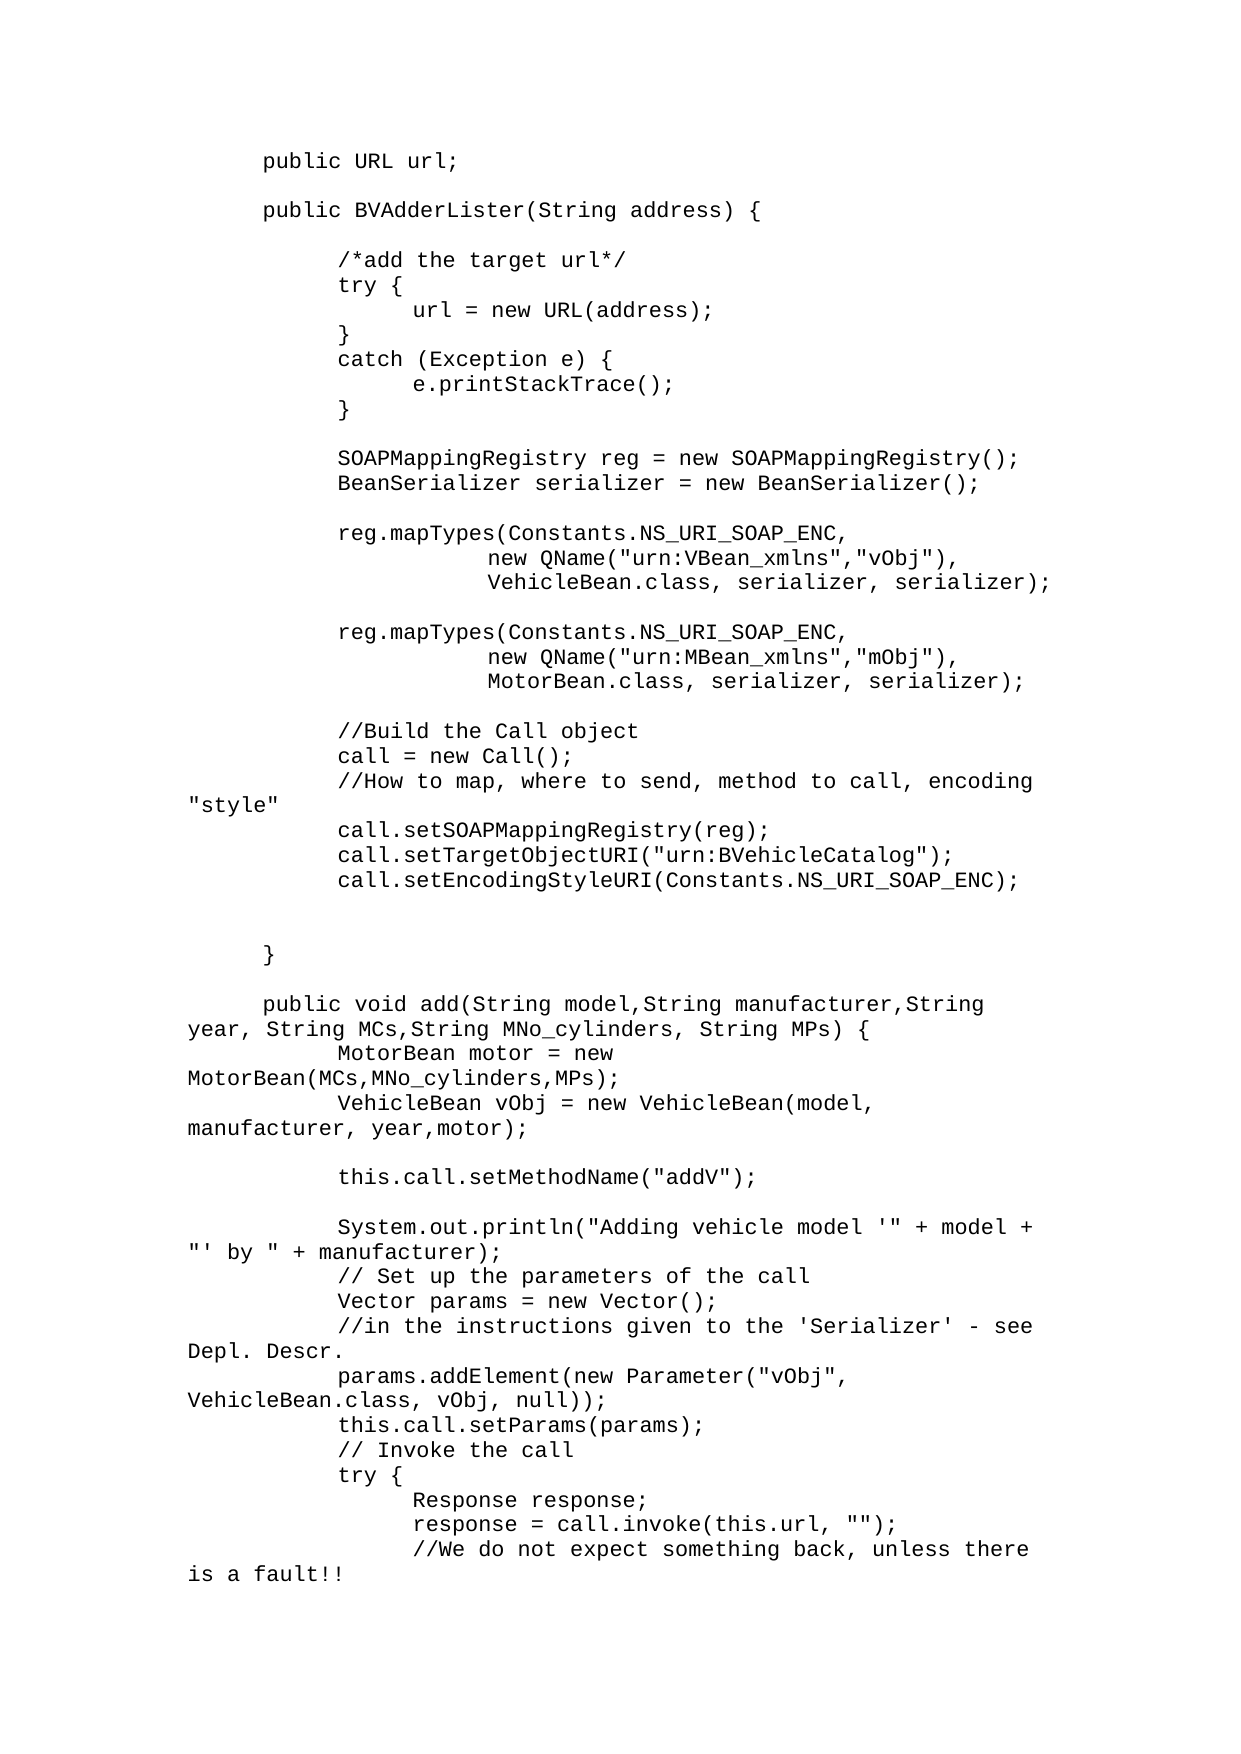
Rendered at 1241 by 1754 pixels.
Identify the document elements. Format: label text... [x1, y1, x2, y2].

text SOAPMappingRegistry reg = new SOAPMappingRegistry(); [187, 447, 1053, 472]
text this.call.setMethodName("addV"); [187, 1166, 1053, 1191]
text response = call.invoke(this.url, ""); [187, 1513, 1053, 1538]
text url = new URL(address); [187, 299, 1053, 323]
text call.setTargetObjectURI("urn:BVehicleCatalog"); [187, 844, 1053, 869]
text // Set up the parameters of the call [187, 1266, 1053, 1290]
text call = new Call(); [187, 745, 1053, 770]
text MotorBean.class, serializer, serializer); [187, 671, 1053, 695]
text Response response; [187, 1489, 1053, 1513]
text // Invoke the call [187, 1439, 1053, 1464]
text } [187, 323, 1053, 348]
text call.setEncodingStyleURI(Constants.NS_URI_SOAP_ENC); [187, 869, 1053, 894]
text BeanSerializer serializer = new BeanSerializer(); [187, 472, 1053, 497]
text MotorBean motor = new MotorBean(MCs,MNo_cylinders,MPs); [187, 1042, 1053, 1092]
text /*add the target url*/ [187, 249, 1053, 274]
text //in the instructions given to the 'Serializer' - see Depl. Descr. [187, 1315, 1053, 1365]
text params.addElement(new Parameter("vObj", VehicleBean.class, vObj, null)); [187, 1365, 1053, 1414]
text reg.mapTypes(Constants.NS_URI_SOAP_ENC, [187, 522, 1053, 547]
text new QName("urn:VBean_xmlns","vObj"), [187, 547, 1053, 571]
text } [187, 398, 1053, 423]
text call.setSOAPMappingRegistry(reg); [187, 819, 1053, 844]
text Vector params = new Vector(); [187, 1290, 1053, 1315]
text System.out.println("Adding vehicle model '" + model + "' by " + manufacturer); [187, 1216, 1053, 1266]
text public void add(String model,String manufacturer,String year, String MCs,String MNo_cylinders, String MPs) { [187, 993, 1053, 1042]
text reg.mapTypes(Constants.NS_URI_SOAP_ENC, [187, 621, 1053, 646]
text try { [187, 274, 1053, 299]
text catch (Exception e) { [187, 348, 1053, 373]
text this.call.setParams(params); [187, 1414, 1053, 1439]
text e.printStackTrace(); [187, 373, 1053, 398]
text new QName("urn:MBean_xmlns","mObj"), [187, 646, 1053, 671]
text public BVAdderLister(String address) { [187, 199, 1053, 224]
text //Build the Call object [187, 720, 1053, 745]
text } [187, 943, 1053, 968]
text try { [187, 1464, 1053, 1489]
text //We do not expect something back, unless there is a fault!! [187, 1538, 1053, 1588]
text public URL url; [187, 150, 1053, 175]
text VehicleBean.class, serializer, serializer); [187, 571, 1053, 596]
text VehicleBean vObj = new VehicleBean(model, manufacturer, year,motor); [187, 1092, 1053, 1142]
text //How to map, where to send, method to call, encoding "style" [187, 770, 1053, 819]
